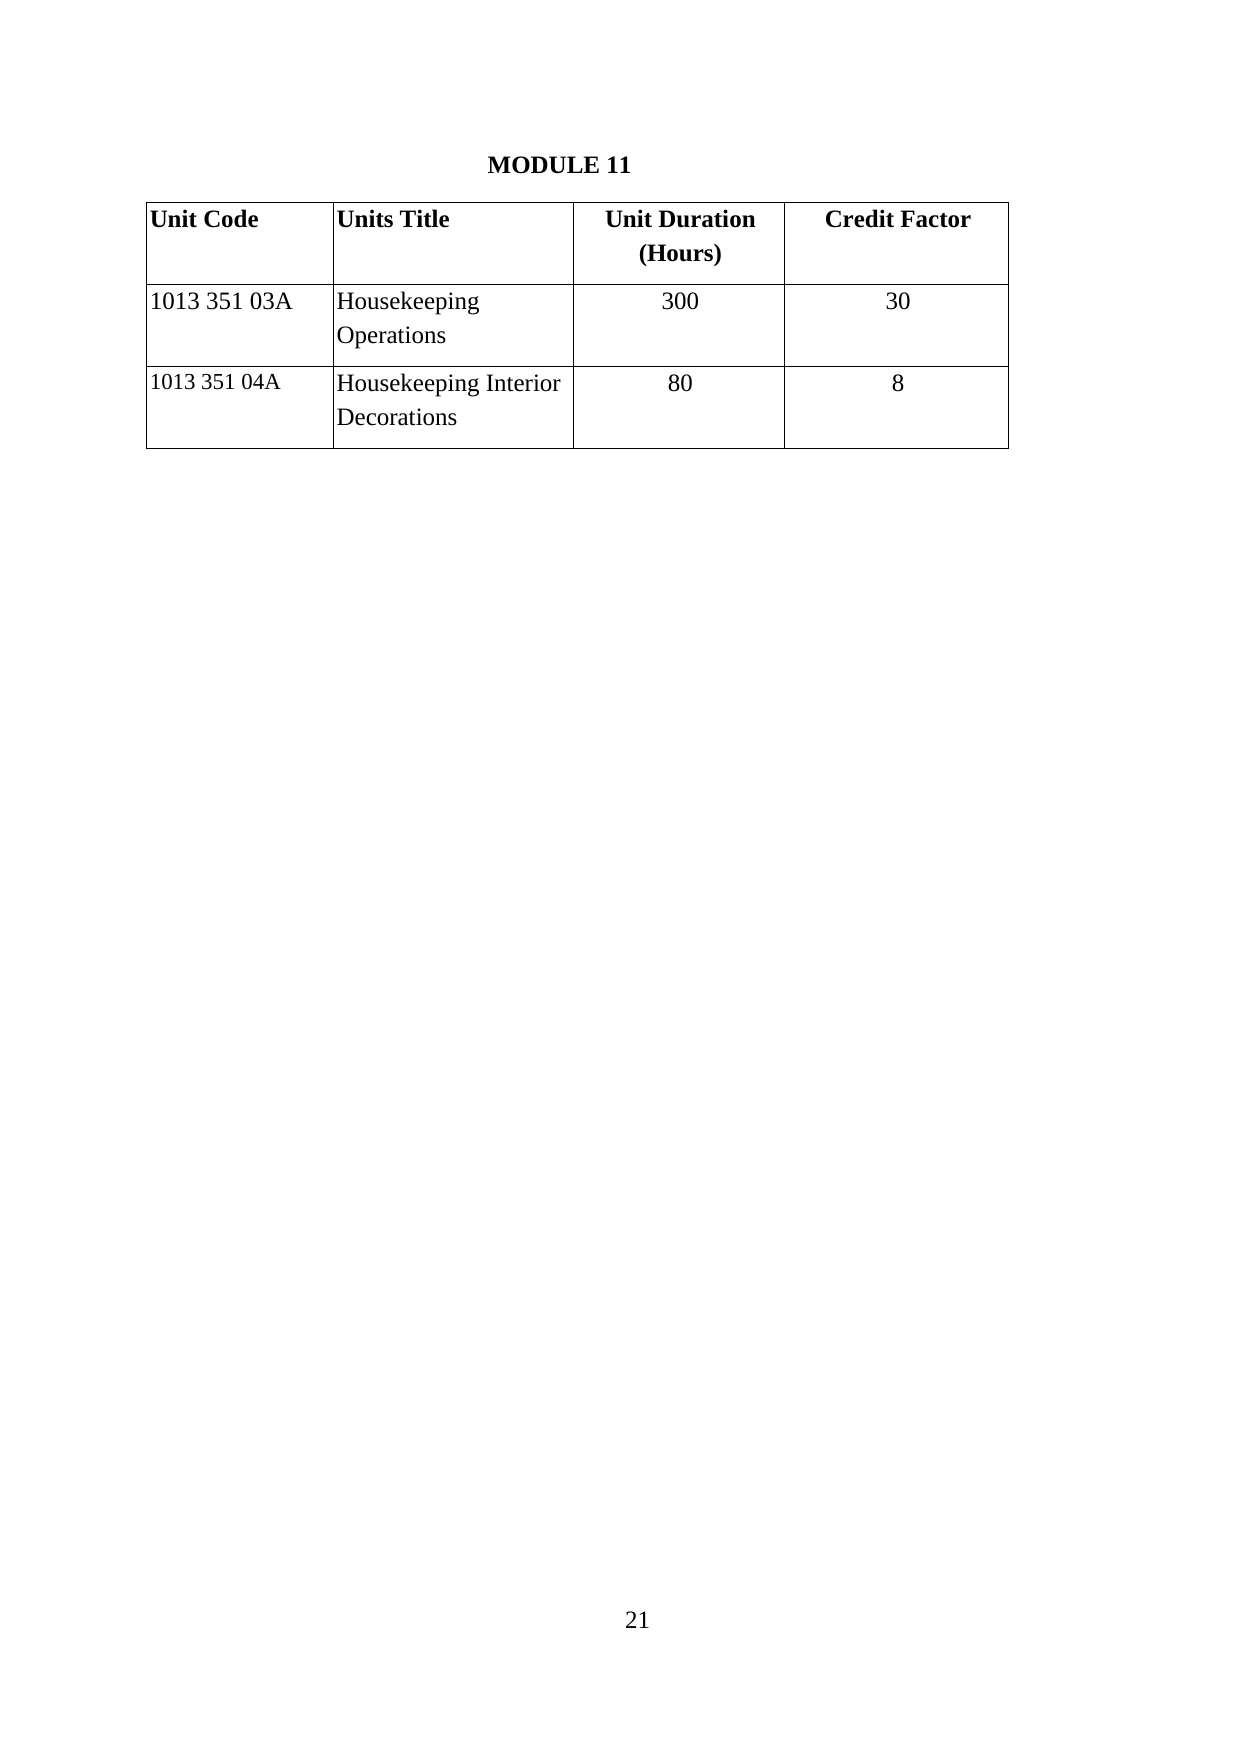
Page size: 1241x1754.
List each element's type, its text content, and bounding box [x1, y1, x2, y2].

table_cell 1013 351 04A [147, 367, 333, 448]
table_cell Housekeeping Operations [334, 285, 573, 366]
table_header Units Title [334, 203, 573, 284]
table_cell 300 [574, 285, 784, 366]
table_header Unit Duration (Hours) [574, 203, 784, 284]
table_header Unit Code [147, 203, 333, 284]
table_cell 1013 351 03A [147, 285, 333, 366]
table_cell 80 [574, 367, 784, 448]
table_cell Housekeeping Interior Decorations [334, 367, 573, 448]
table_cell 8 [785, 367, 1008, 448]
table_header Credit Factor [785, 203, 1008, 284]
text MODULE 11 [150, 150, 1087, 179]
table_cell 30 [785, 285, 1008, 366]
